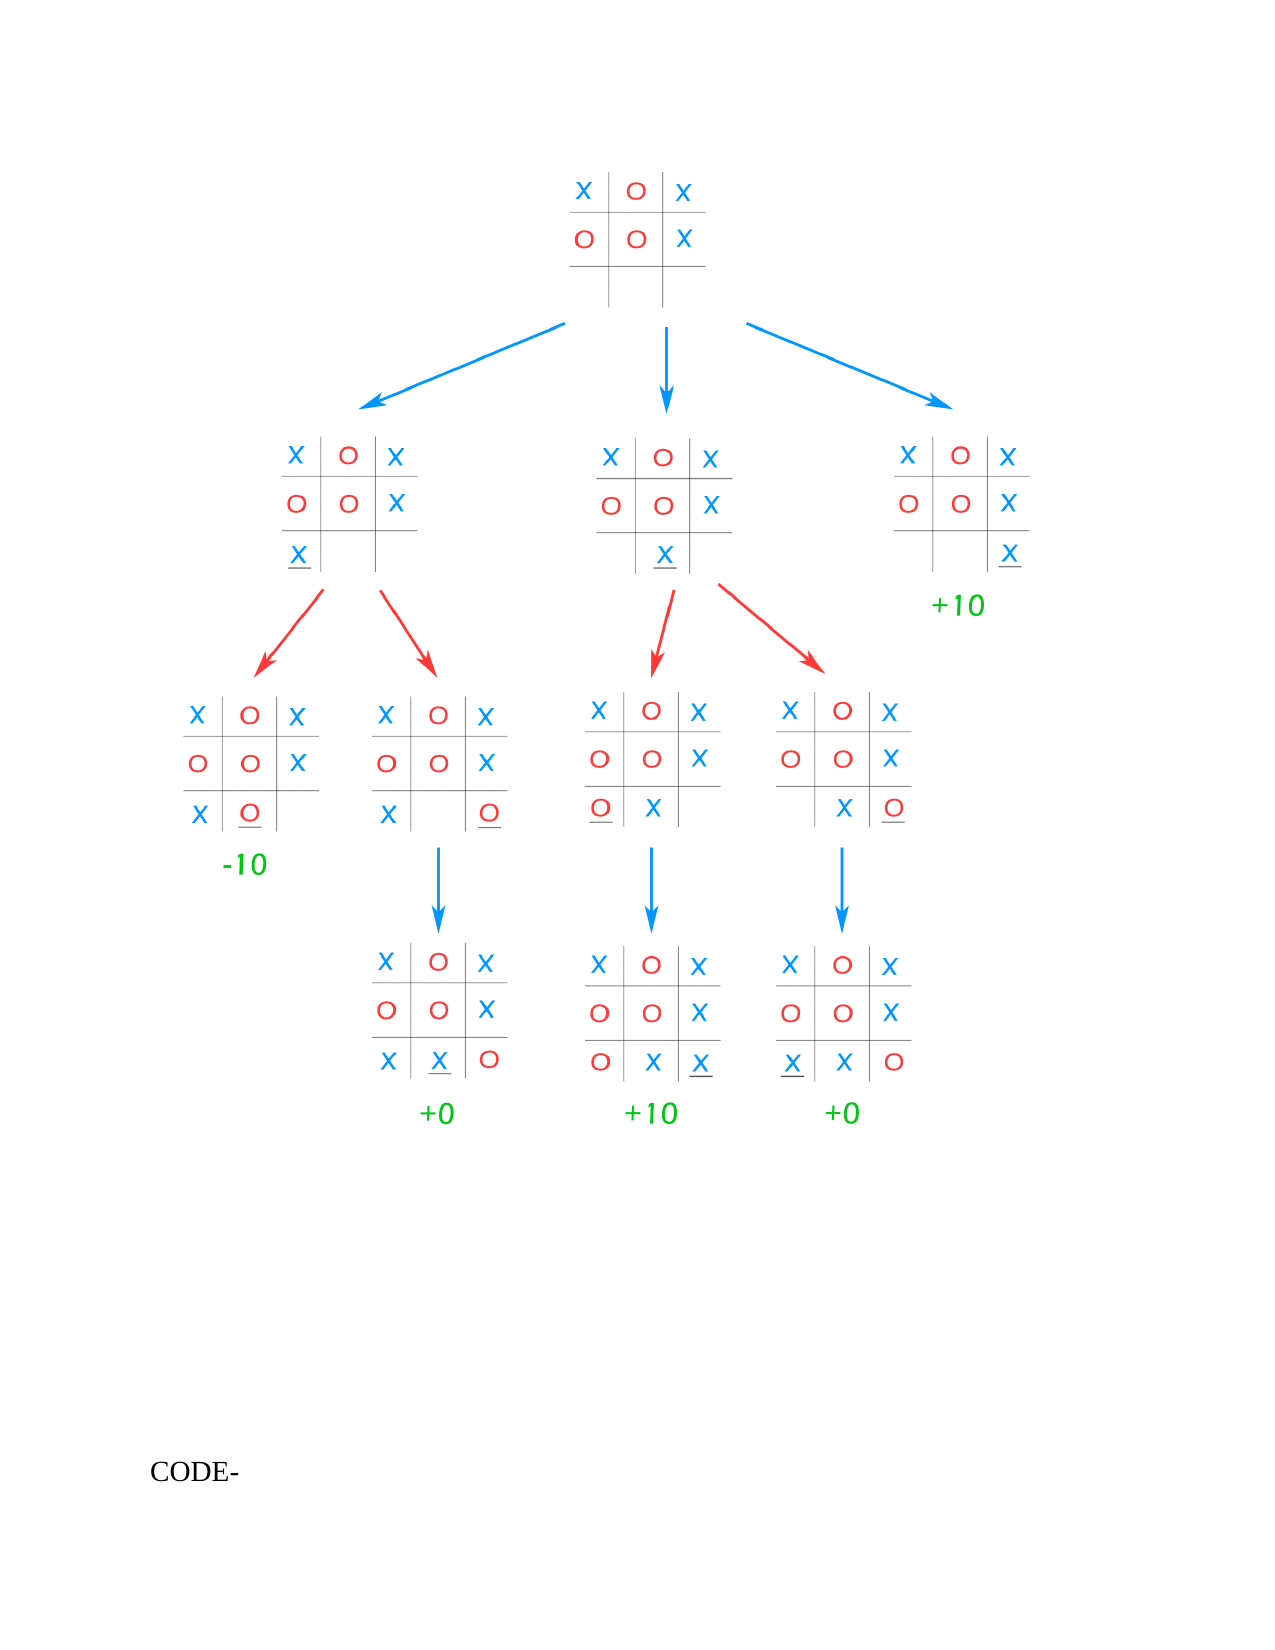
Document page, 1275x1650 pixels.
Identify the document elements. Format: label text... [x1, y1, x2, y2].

picture [150, 150, 1125, 1166]
text CODE- [150, 1454, 1125, 1488]
